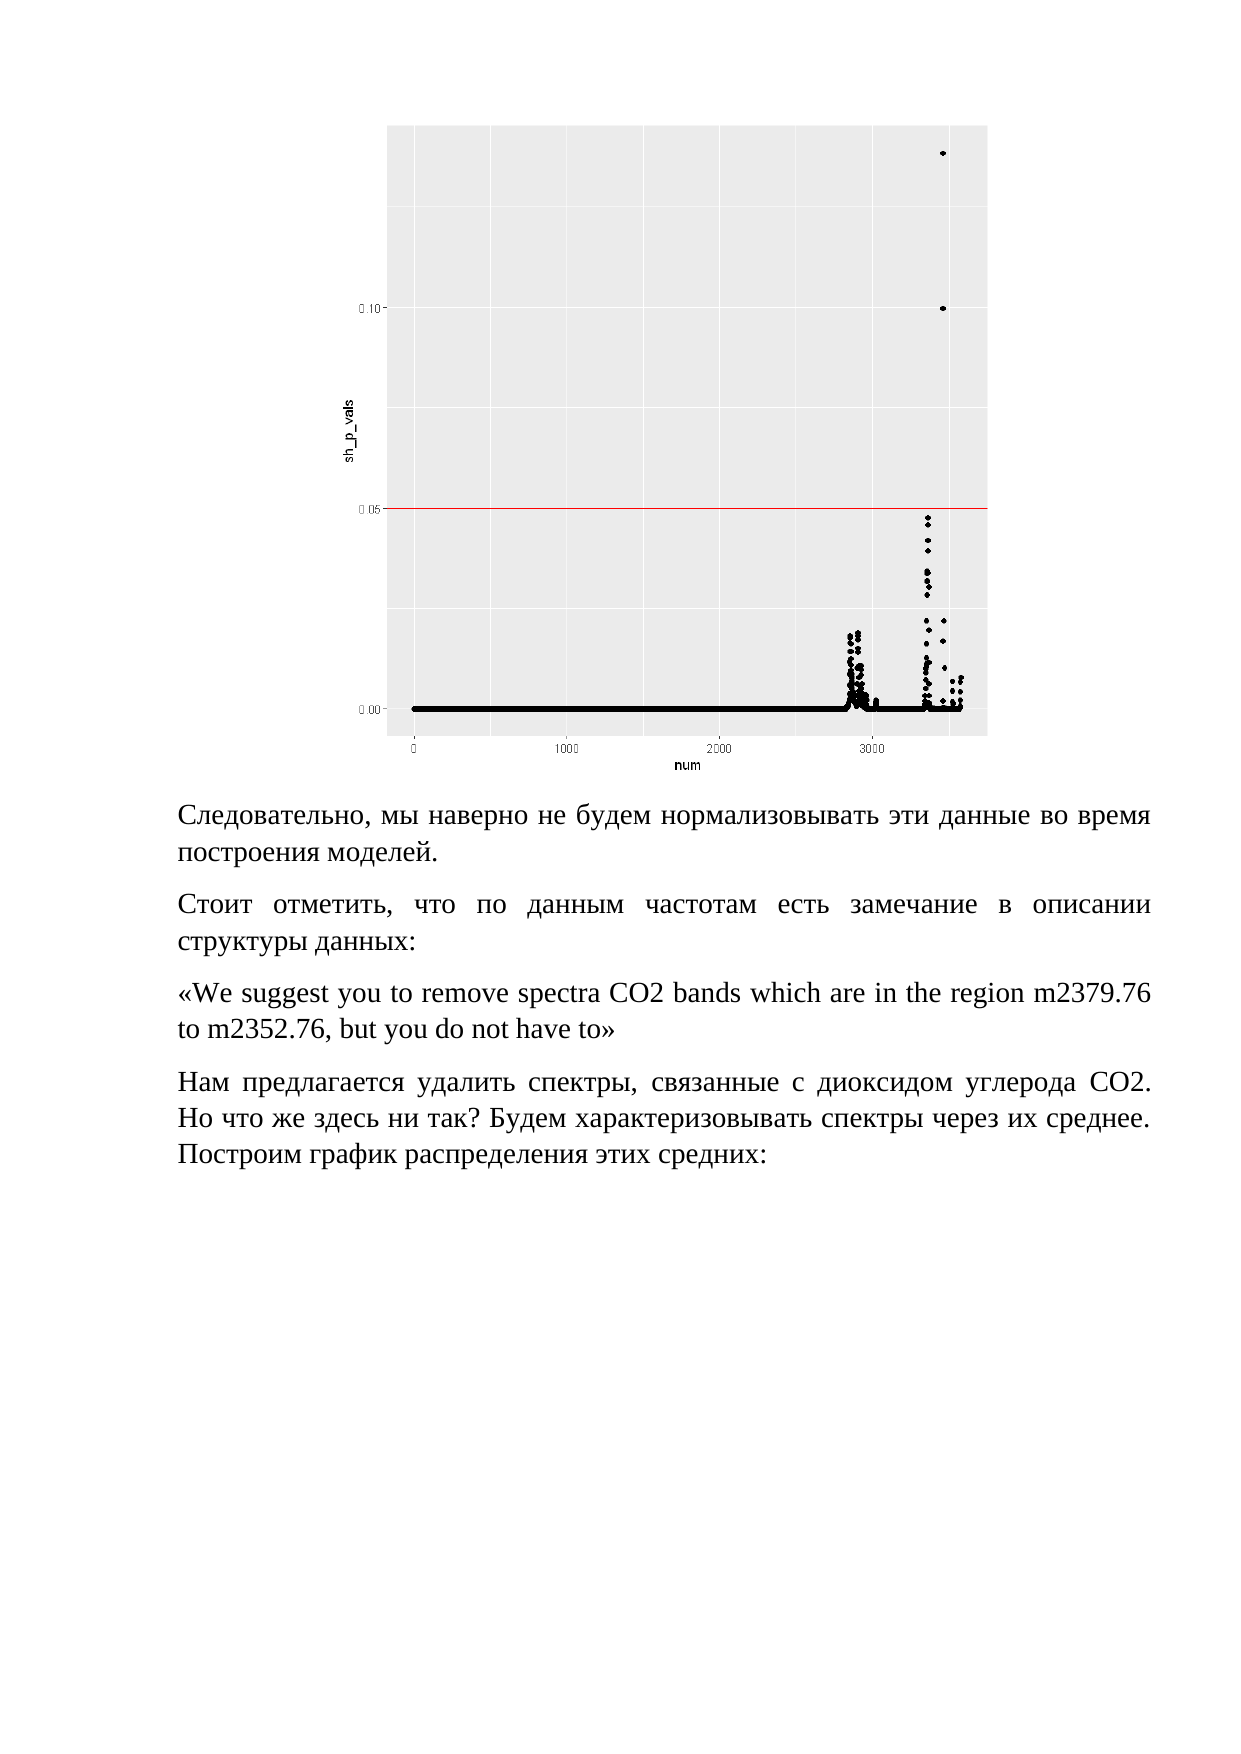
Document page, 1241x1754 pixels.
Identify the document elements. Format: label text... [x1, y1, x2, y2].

text Следовательно, мы наверно не будем нормализовывать эти данные во время построения моделей. [177, 797, 1152, 867]
picture [334, 118, 995, 779]
text «We suggest you to remove spectra CO2 bands which are in the region m2379.76 to m2352.76, but you do not have to» [177, 975, 1152, 1045]
text Стоит отметить, что по данным частотам есть замечание в описании структуры данных: [177, 886, 1152, 956]
text Нам предлагается удалить спектры, связанные с диоксидом углерода CO2. Но что же здесь ни так? Будем характеризовывать спектры через их среднее. Построим график распределения этих средних: [177, 1064, 1152, 1170]
